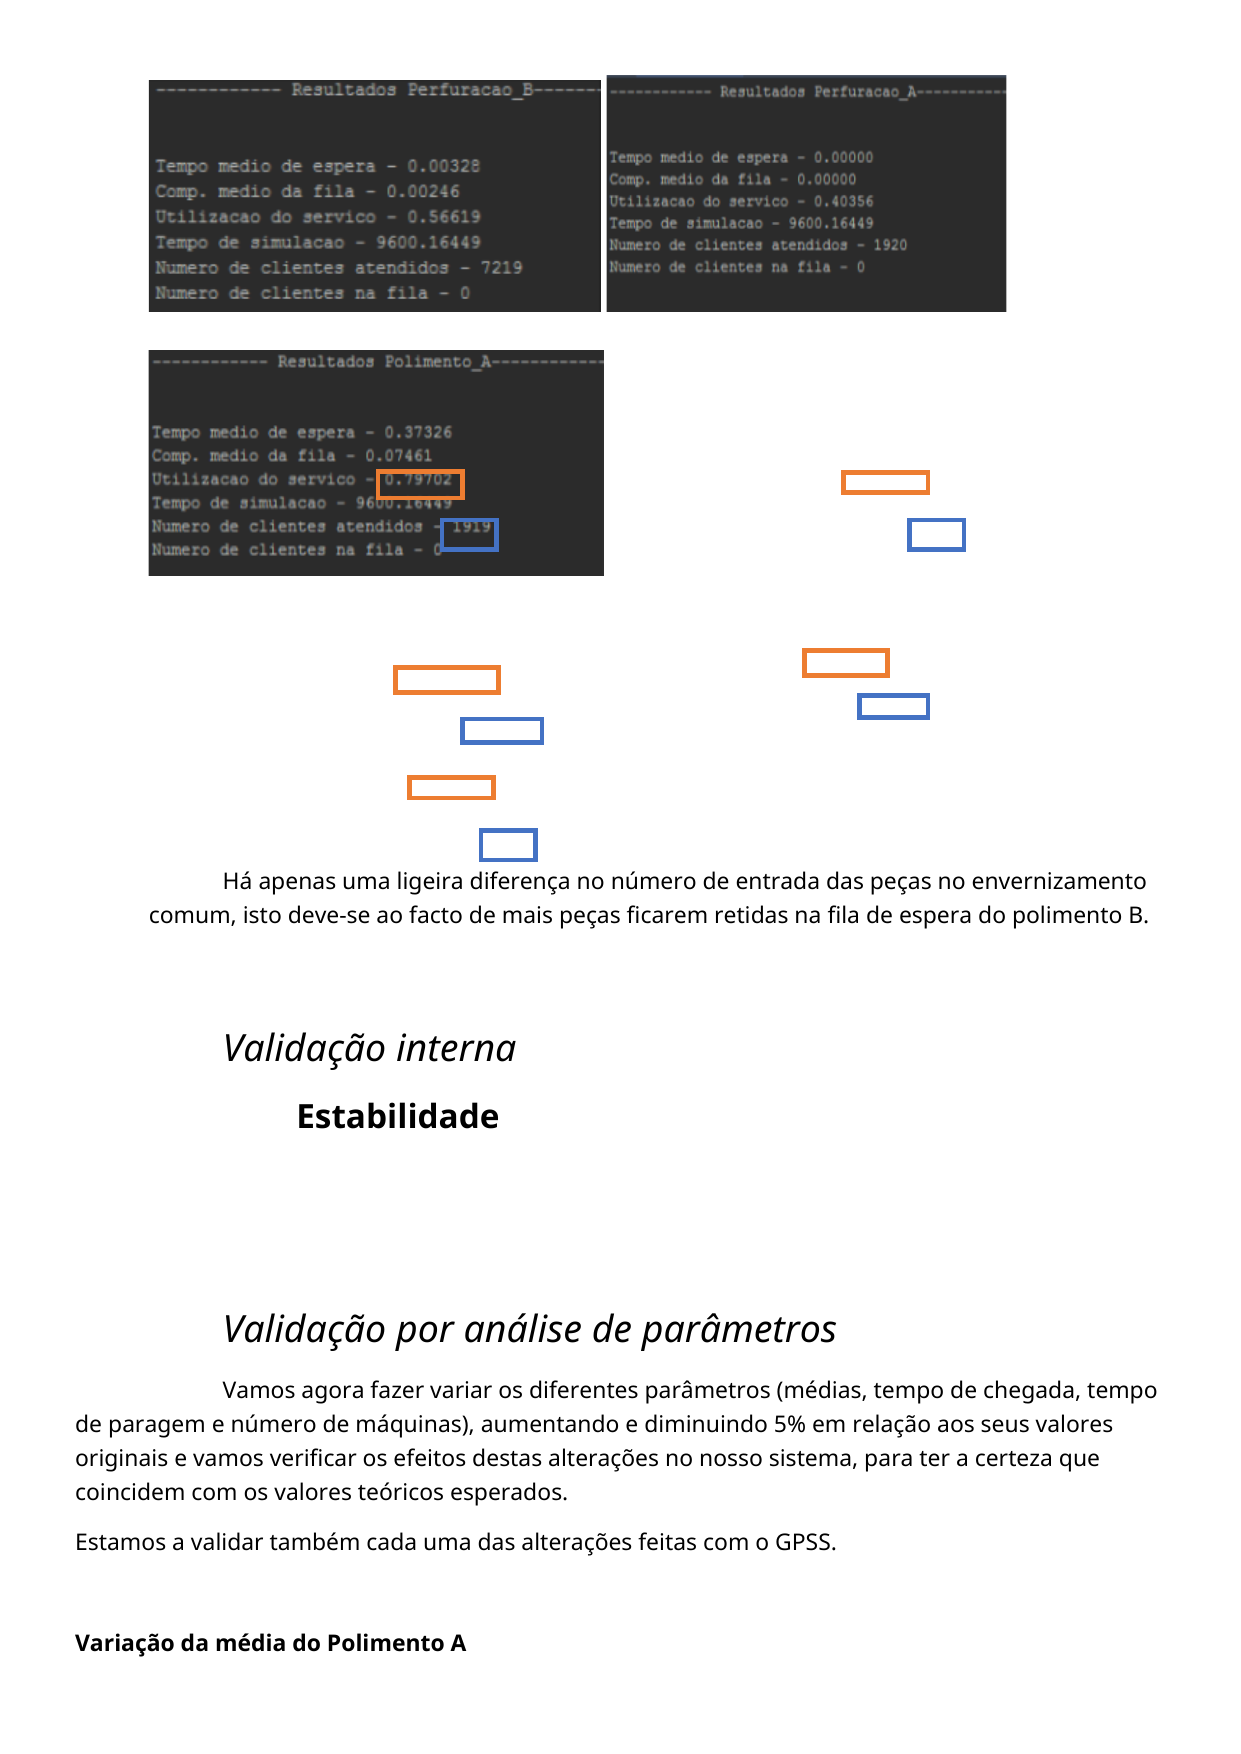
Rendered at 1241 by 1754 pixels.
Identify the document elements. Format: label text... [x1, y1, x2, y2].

picture [606, 75, 1007, 312]
text Estamos a validar também cada uma das alterações feitas com o GPSS. [75, 1526, 1165, 1557]
text Há apenas uma ligeira diferença no número de entrada das peças no envernizamento comum, isto deve-se ao facto de mais peças ficarem retidas na fila de espera do polimento B. [149, 865, 1165, 930]
text Validação interna [149, 1021, 1165, 1072]
text Variação da média do Polimento A [75, 1627, 1165, 1658]
picture [148, 80, 601, 312]
text Validação por análise de parâmetros [149, 1303, 1165, 1354]
text Vamos agora fazer variar os diferentes parâmetros (médias, tempo de chegada, tempo de paragem e número de máquinas), aumentando e diminuindo 5% em relação aos seus valores originais e vamos verificar os efeitos destas alterações no nosso sistema, para ter a certeza que coincidem com os valores teóricos esperados. [75, 1374, 1165, 1507]
text Estabilidade [149, 1093, 1165, 1138]
picture [148, 350, 604, 576]
